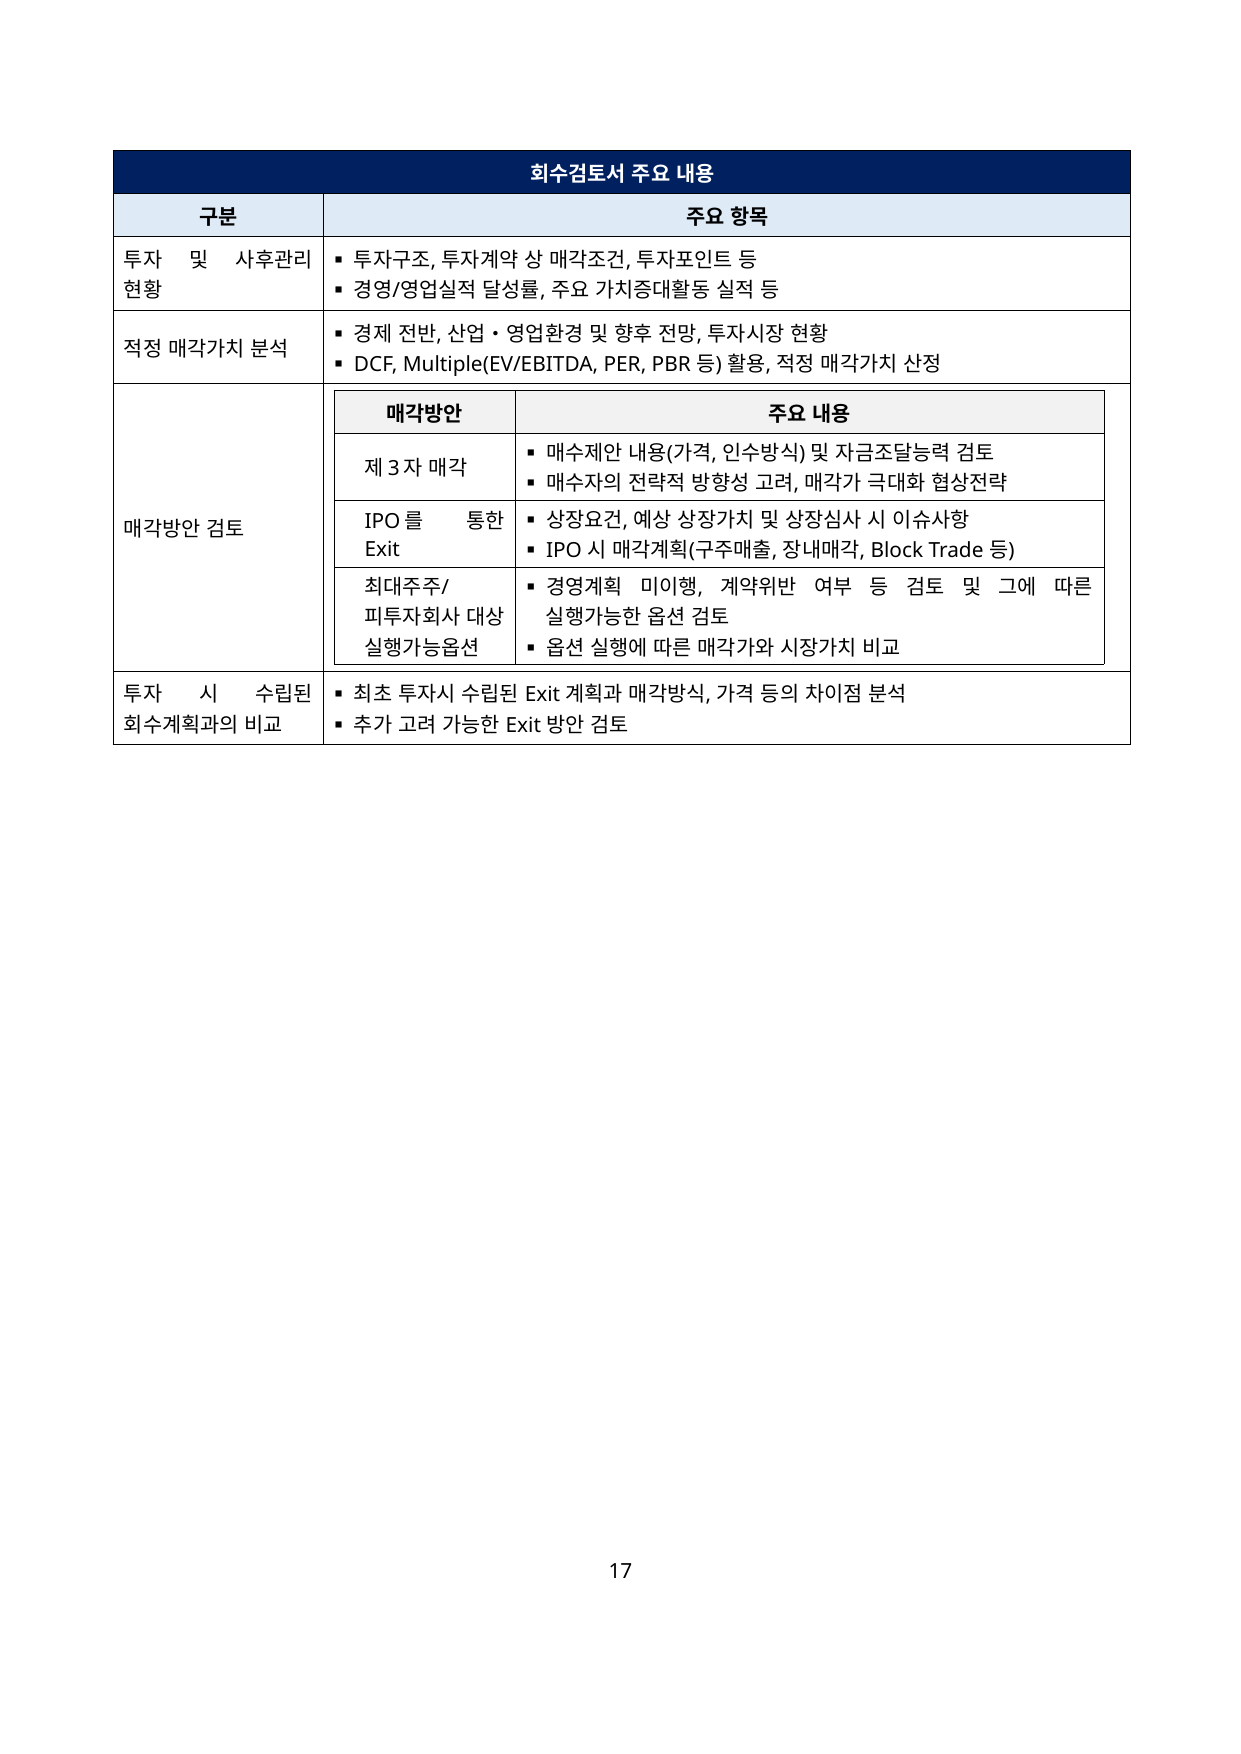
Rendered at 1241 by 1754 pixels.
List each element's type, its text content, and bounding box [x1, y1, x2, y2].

table_cell [324, 384, 1130, 671]
table_cell 투자구조, 투자계약 상 매각조건, 투자포인트 등 경영/영업실적 달성률, 주요 가치증대활동 실적 등 [324, 237, 1130, 310]
table_cell 적정 매각가치 분석 [114, 311, 323, 383]
table_cell 투자 시 수립된 회수계획과의 비교 [114, 672, 323, 744]
table_header 회수검토서 주요 내용 [114, 151, 1130, 193]
table_cell 매각방안 검토 [114, 384, 323, 671]
table_cell 투자 및 사후관리 현황 [114, 237, 323, 310]
table_cell 구분 [114, 194, 323, 236]
table_cell 최초 투자시 수립된 Exit 계획과 매각방식, 가격 등의 차이점 분석 추가 고려 가능한 Exit 방안 검토 [324, 672, 1130, 744]
table_cell 주요 항목 [324, 194, 1130, 236]
table_cell 경제 전반, 산업‧영업환경 및 향후 전망, 투자시장 현황 DCF, Multiple(EV/EBITDA, PER, PBR 등) 활용, 적정 매각가치 산정 [324, 311, 1130, 383]
